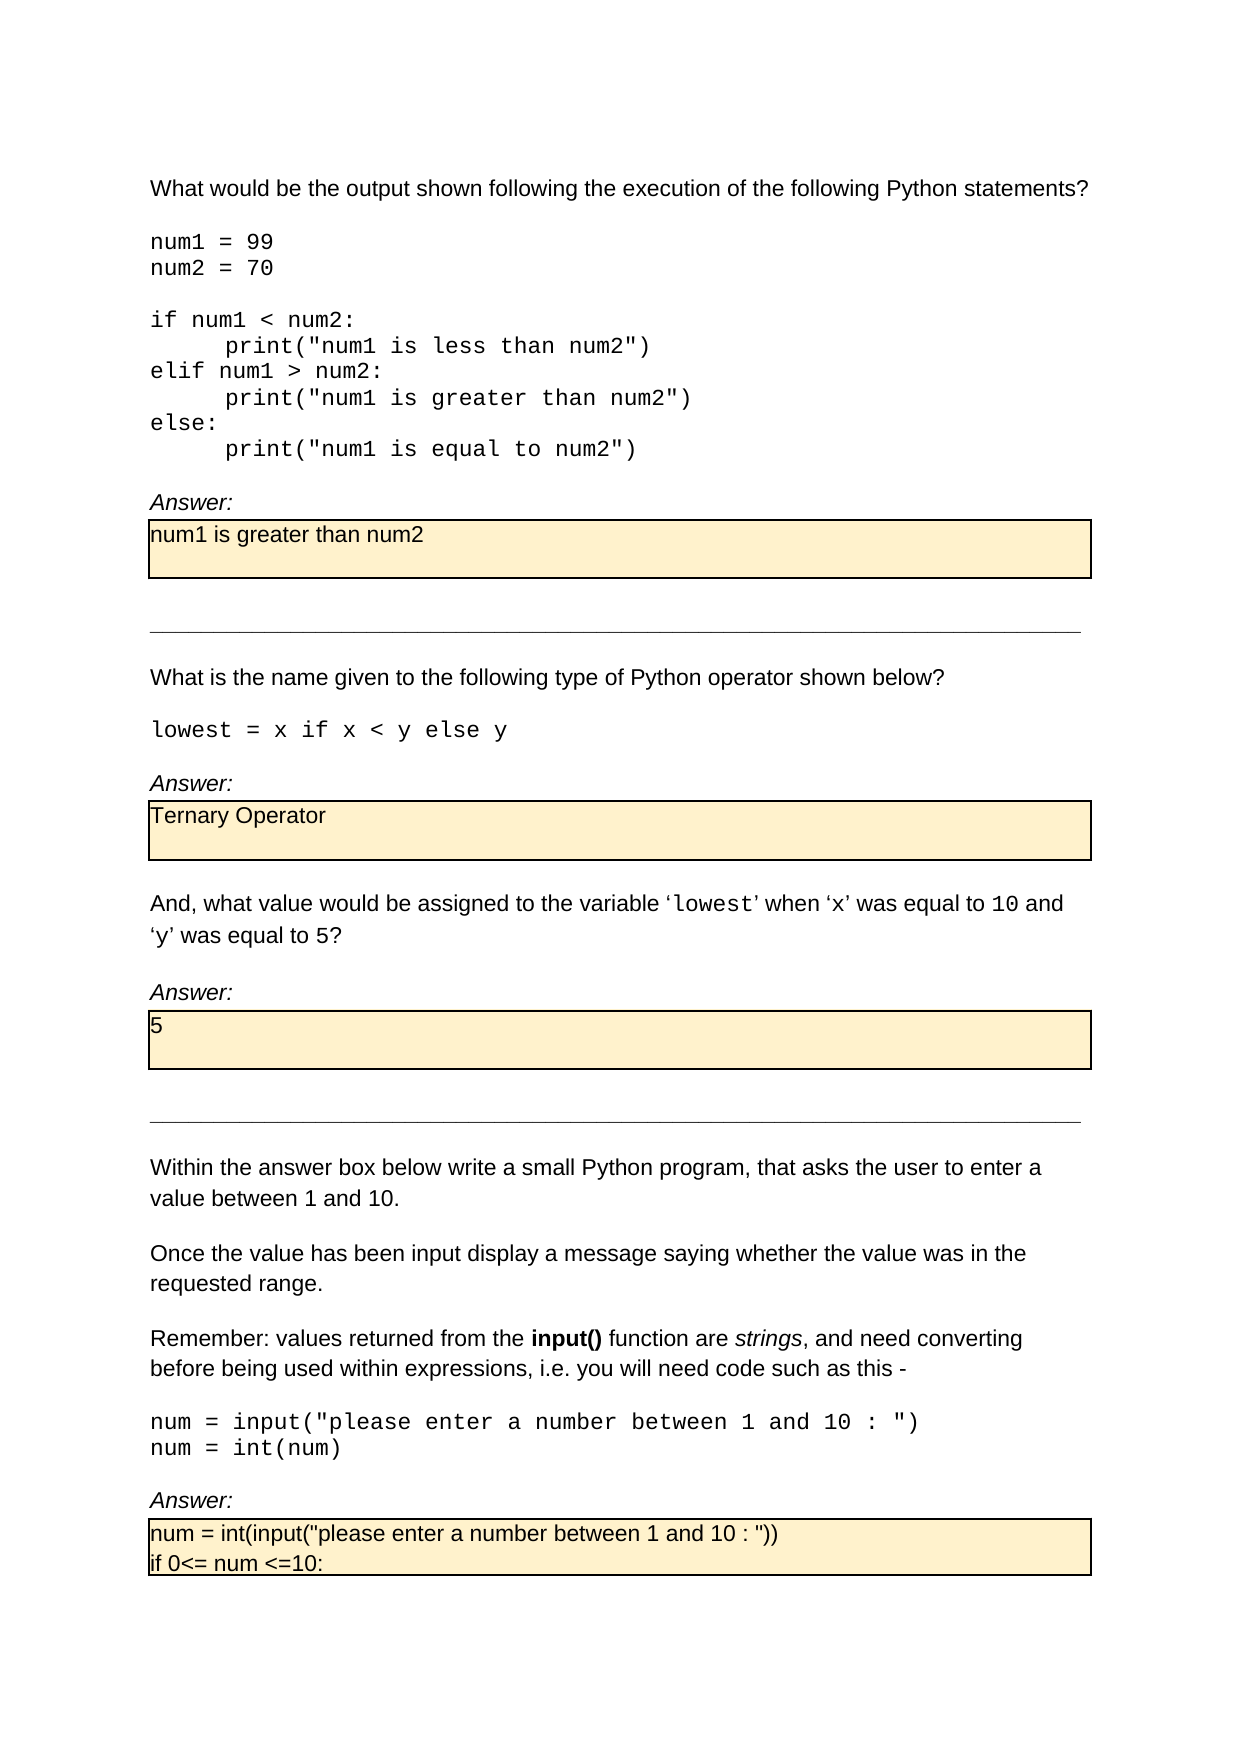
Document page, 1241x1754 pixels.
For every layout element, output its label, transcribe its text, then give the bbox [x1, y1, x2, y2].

text num = int(input("please enter a number between 1 and 10 : ")) [150, 1520, 1090, 1546]
text num2 = 70 [150, 256, 1090, 282]
text Answer: [150, 489, 1090, 515]
text num1 = 99 [150, 230, 1090, 256]
text lowest = x if x < y else y [150, 719, 1090, 745]
text num = input("please enter a number between 1 and 10 : ") [150, 1411, 1090, 1436]
text Ternary Operator [150, 802, 1090, 828]
text 5 [150, 1012, 1090, 1038]
text else: [150, 412, 1090, 438]
text Once the value has been input display a message saying whether the value was in the requested range. [150, 1240, 1090, 1296]
text What is the name given to the following type of Python operator shown below? [150, 664, 1090, 690]
text print("num1 is equal to num2") [150, 438, 1090, 464]
text _________________________________________________________________________ [150, 1099, 1090, 1125]
text if num1 < num2: [150, 308, 1090, 334]
text Within the answer box below write a small Python program, that asks the user to enter a value between 1 and 10. [150, 1154, 1090, 1211]
text Answer: [150, 979, 1090, 1006]
text What would be the output shown following the execution of the following Python statements? [150, 175, 1090, 201]
text print("num1 is greater than num2") [150, 386, 1090, 412]
text Answer: [150, 770, 1090, 796]
text print("num1 is less than num2") [150, 334, 1090, 360]
text num = int(num) [150, 1436, 1090, 1462]
text elif num1 > num2: [150, 360, 1090, 386]
text Answer: [150, 1487, 1090, 1514]
text num1 is greater than num2 [150, 521, 1090, 547]
text if 0<= num <=10: [150, 1548, 1090, 1574]
text And, what value would be assigned to the variable ‘lowest’ when ‘x’ was equal to 10 and ‘y’ was equal to 5? [150, 889, 1090, 950]
text _________________________________________________________________________ [150, 608, 1090, 635]
text Remember: values returned from the input() function are strings, and need converting before being used within expressions, i.e. you will need code such as this - [150, 1325, 1090, 1382]
